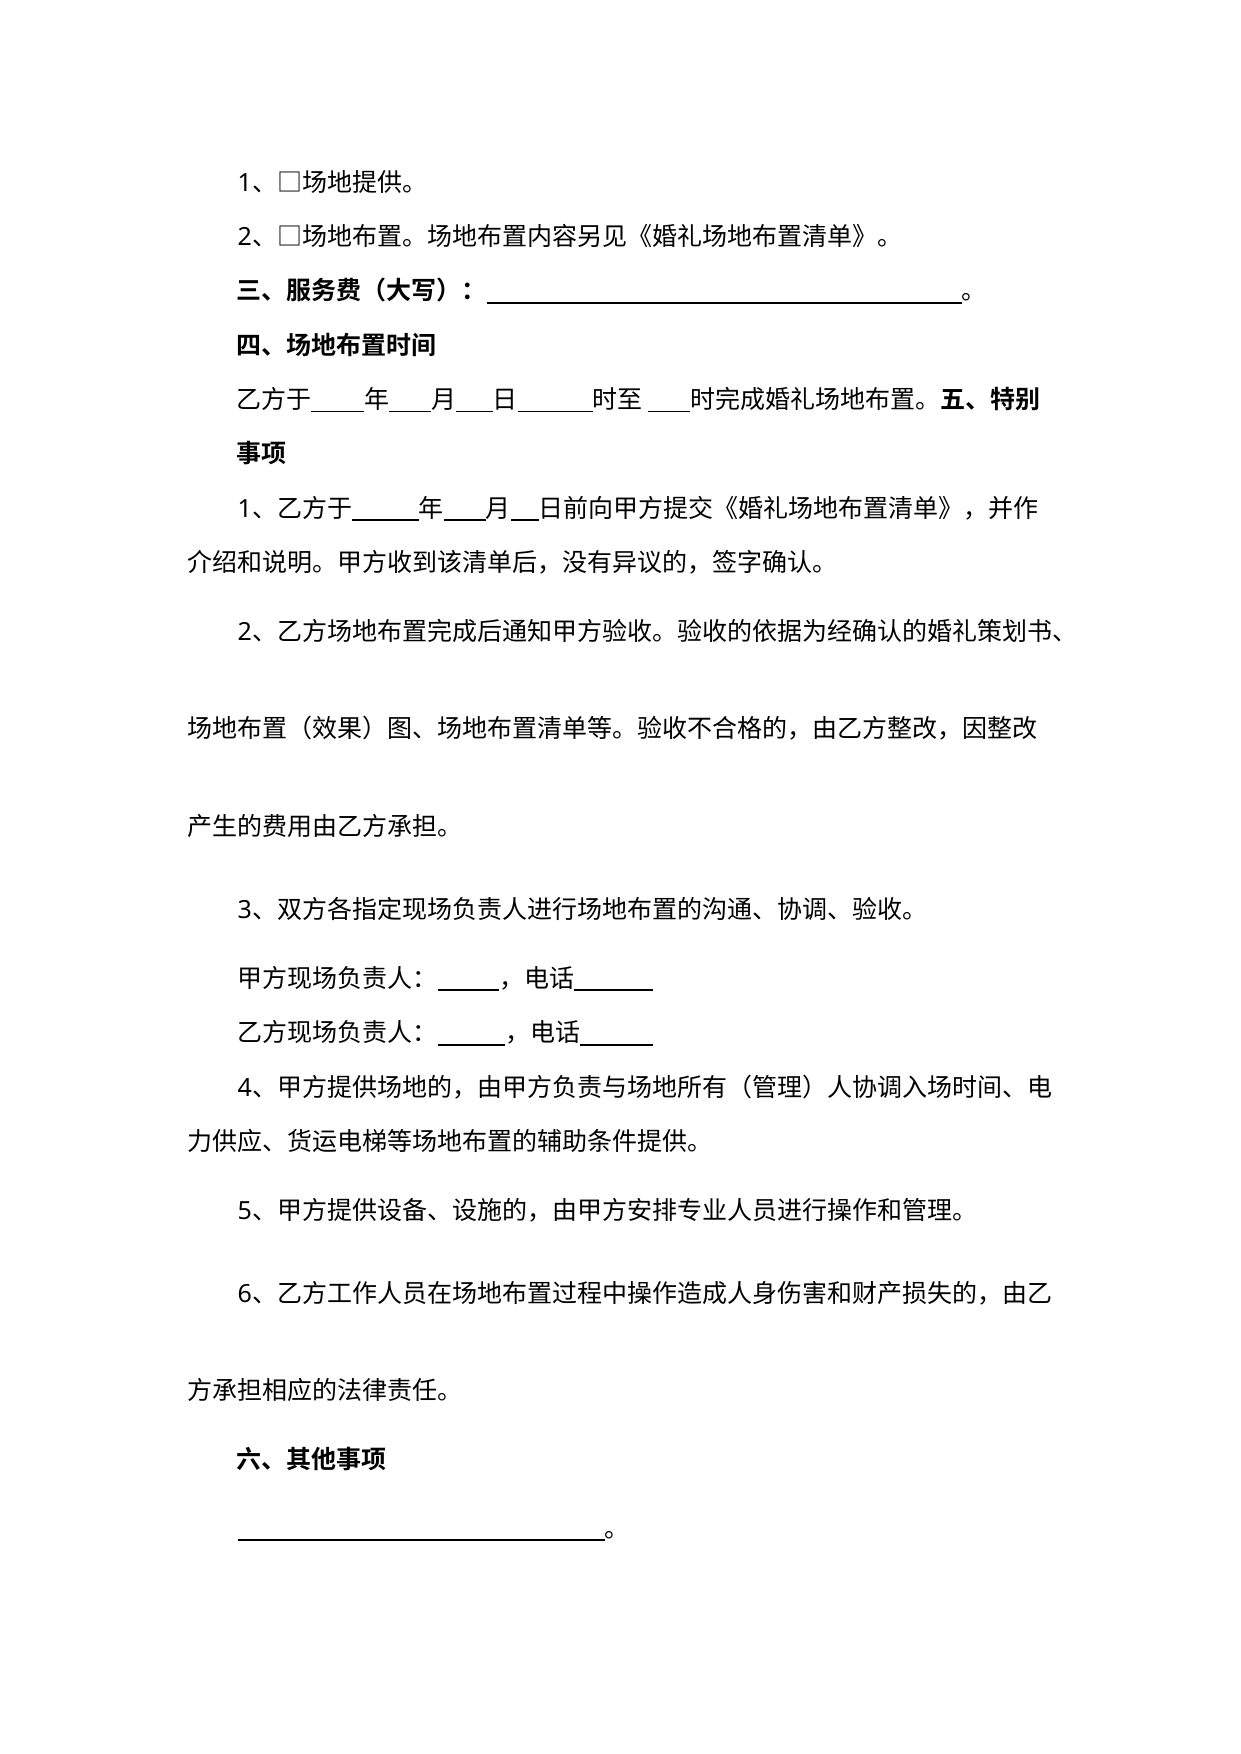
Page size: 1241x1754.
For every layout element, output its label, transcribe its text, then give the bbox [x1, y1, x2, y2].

text 3、双方各指定现场负责人进行场地布置的沟通、协调、验收。 [187, 875, 1053, 940]
text 4、甲方提供场地的，由甲方负责与场地所有（管理）人协调入场时间、电力供应、货运电梯等场地布置的辅助条件提供。 [187, 1067, 1053, 1158]
text 5、甲方提供设备、设施的，由甲方安排专业人员进行操作和管理。 [187, 1176, 1053, 1241]
text 甲方现场负责人： ，电话 [187, 958, 1053, 994]
text 2、乙方场地布置完成后通知甲方验收。验收的依据为经确认的婚礼策划书、场地布置（效果）图、场地布置清单等。验收不合格的，由乙方整改，因整改产生的费用由乙方承担。 [187, 597, 1053, 857]
text 六、其他事项 [187, 1439, 1053, 1476]
text 四、场地布置时间 [187, 325, 1053, 361]
text 。 [187, 1494, 1053, 1559]
text 6、乙方工作人员在场地布置过程中操作造成人身伤害和财产损失的，由乙方承担相应的法律责任。 [187, 1259, 1053, 1421]
text 乙方于 年 月 日 时至 时完成婚礼场地布置。五、特别事项 [236, 379, 1053, 470]
text 乙方现场负责人： ，电话 [187, 1013, 1053, 1049]
text 1、乙方于 年 月 日前向甲方提交《婚礼场地布置清单》，并作介绍和说明。甲方收到该清单后，没有异议的，签字确认。 [187, 488, 1053, 579]
text 1、□场地提供。 [187, 162, 1053, 198]
text 2、□场地布置。场地布置内容另见《婚礼场地布置清单》。 [187, 216, 1053, 253]
text 三、服务费（大写）： 。 [187, 271, 1053, 307]
